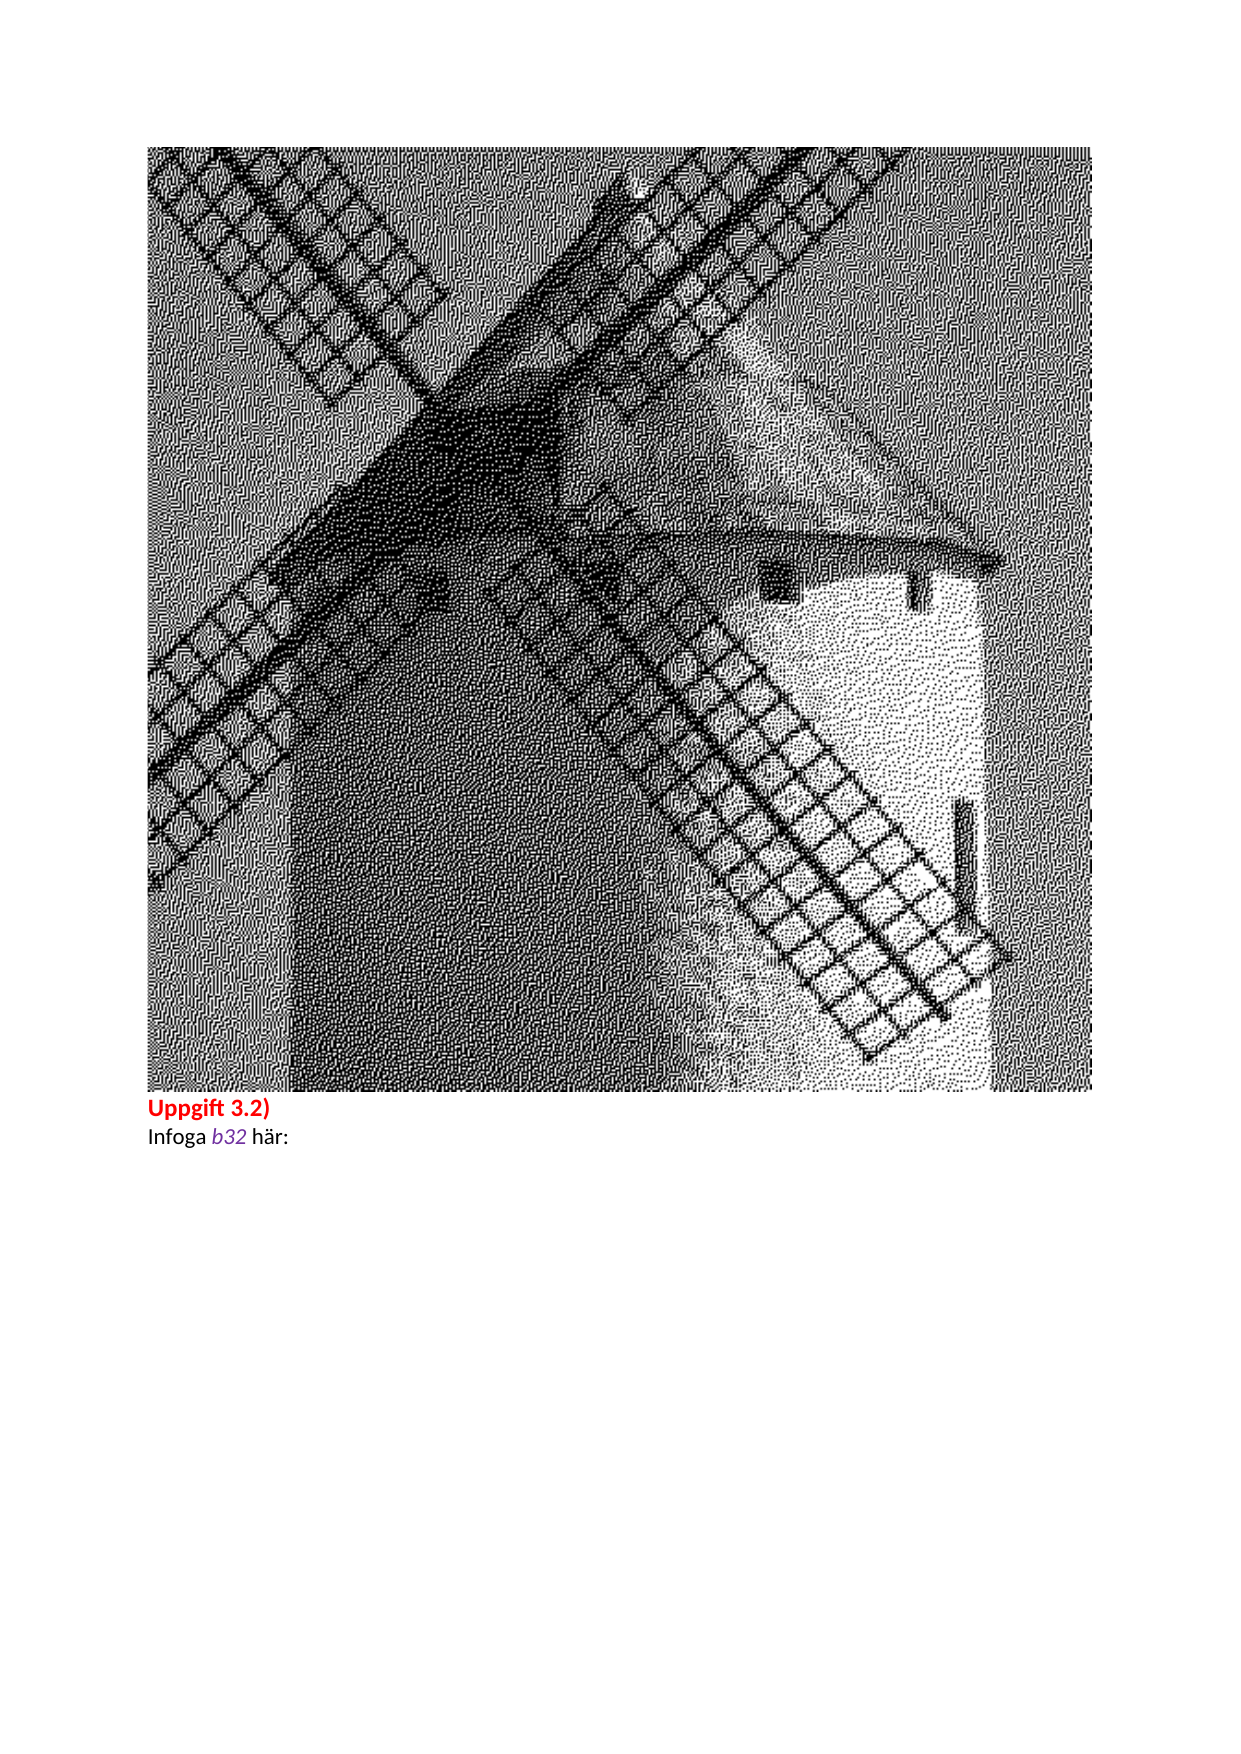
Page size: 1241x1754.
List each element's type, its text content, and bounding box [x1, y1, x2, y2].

picture [147, 147, 1092, 1092]
text Infoga b32 här: [148, 1122, 1093, 1151]
text Uppgift 3.2) [148, 1092, 1093, 1122]
